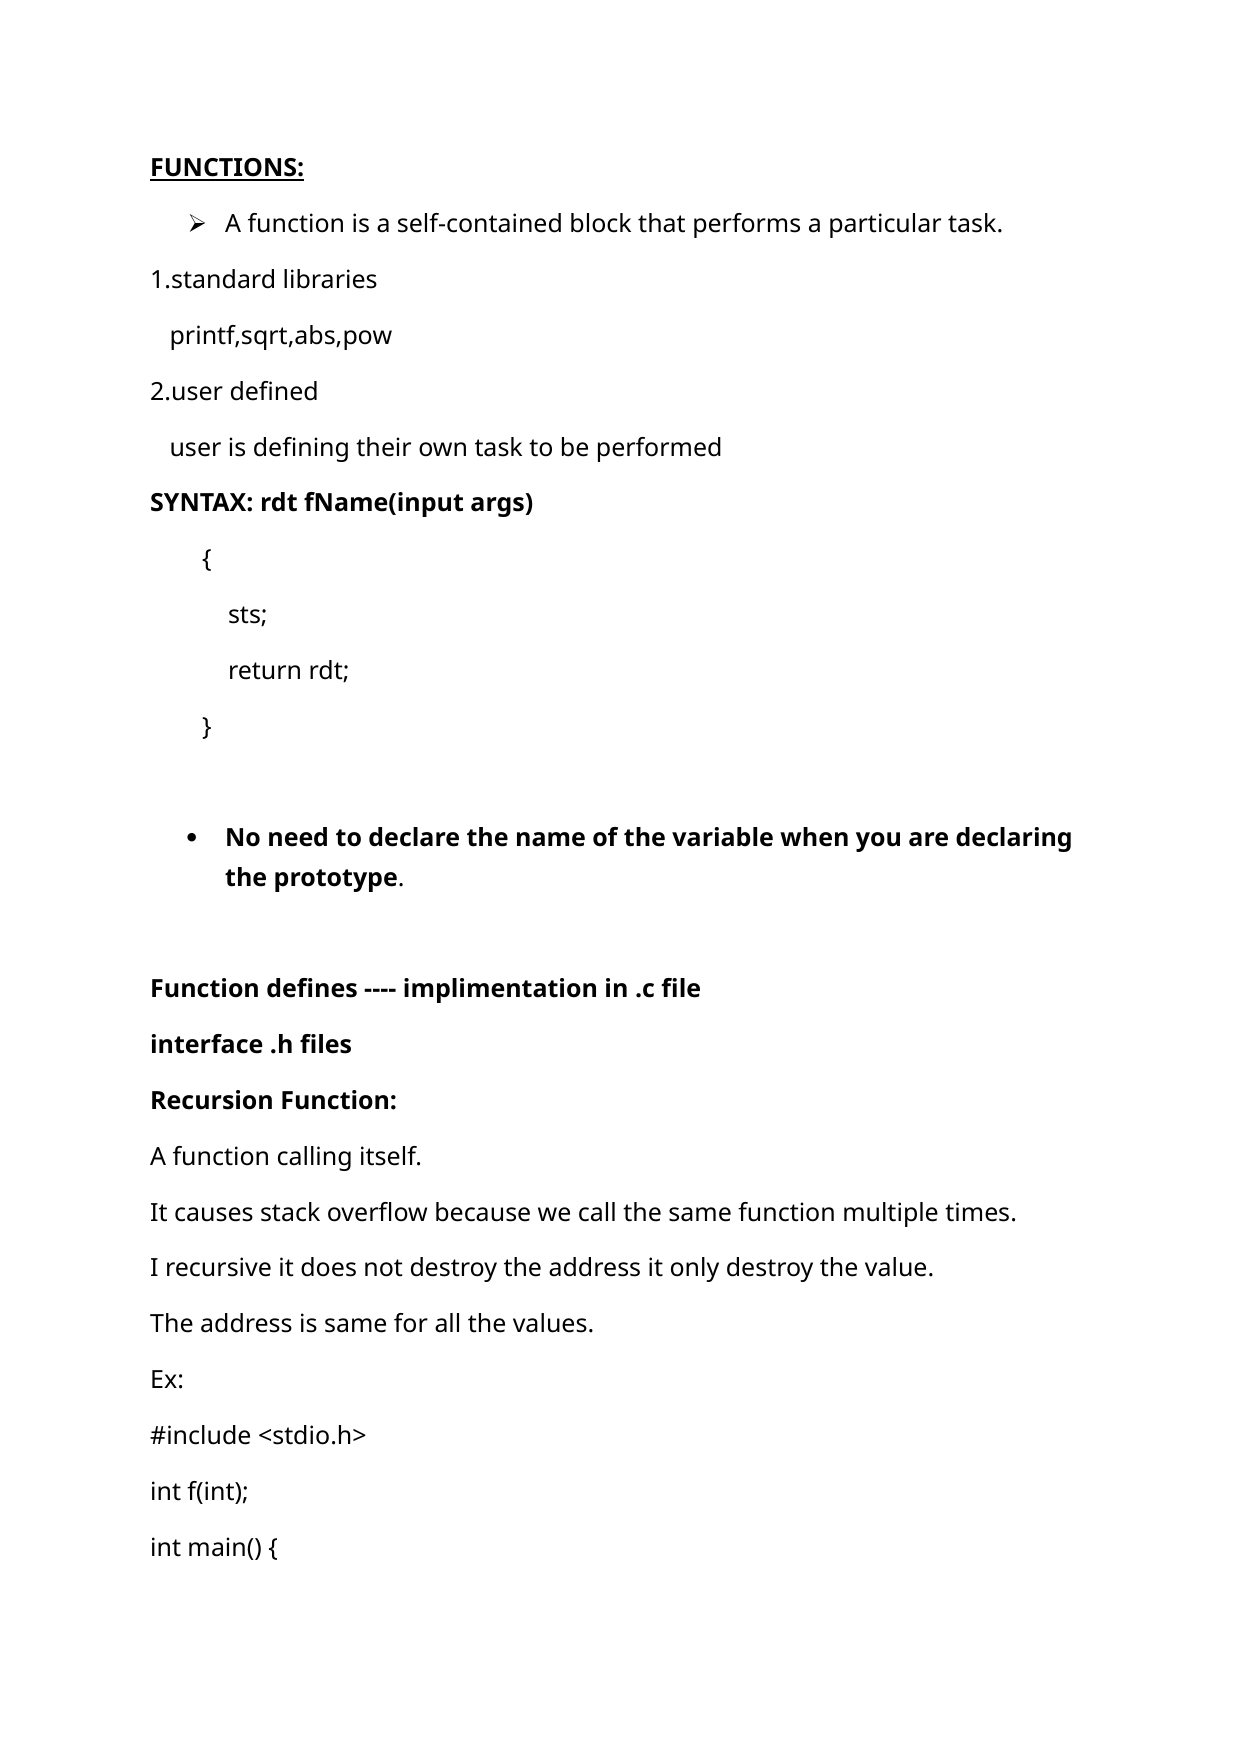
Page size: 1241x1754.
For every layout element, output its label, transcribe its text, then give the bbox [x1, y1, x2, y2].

text } [150, 708, 1090, 742]
text { [150, 541, 1090, 575]
list No need to declare the name of the variable when you are declaring the prototype. [187, 820, 1090, 893]
text Function defines ---- implimentation in .c file [150, 971, 1090, 1005]
text The address is same for all the values. [150, 1306, 1090, 1340]
text I recursive it does not destroy the address it only destroy the value. [150, 1250, 1090, 1284]
text sts; [150, 597, 1090, 631]
text 2.user defined [150, 373, 1090, 407]
text A function calling itself. [150, 1138, 1090, 1172]
text int main() { [150, 1529, 1090, 1563]
text Ex: [150, 1362, 1090, 1396]
text printf,sqrt,abs,pow [150, 317, 1090, 352]
text 1.standard libraries [150, 262, 1090, 296]
list A function is a self-contained block that performs a particular task. [187, 206, 1090, 240]
text FUNCTIONS: [150, 150, 1090, 184]
text SYNTAX: rdt fName(input args) [150, 485, 1090, 519]
text It causes stack overflow because we call the same function multiple times. [150, 1194, 1090, 1228]
text Recursion Function: [150, 1082, 1090, 1117]
text int f(int); [150, 1473, 1090, 1507]
text #include <stdio.h> [150, 1417, 1090, 1452]
text return rdt; [150, 652, 1090, 687]
text user is defining their own task to be performed [150, 429, 1090, 463]
text interface .h files [150, 1027, 1090, 1061]
